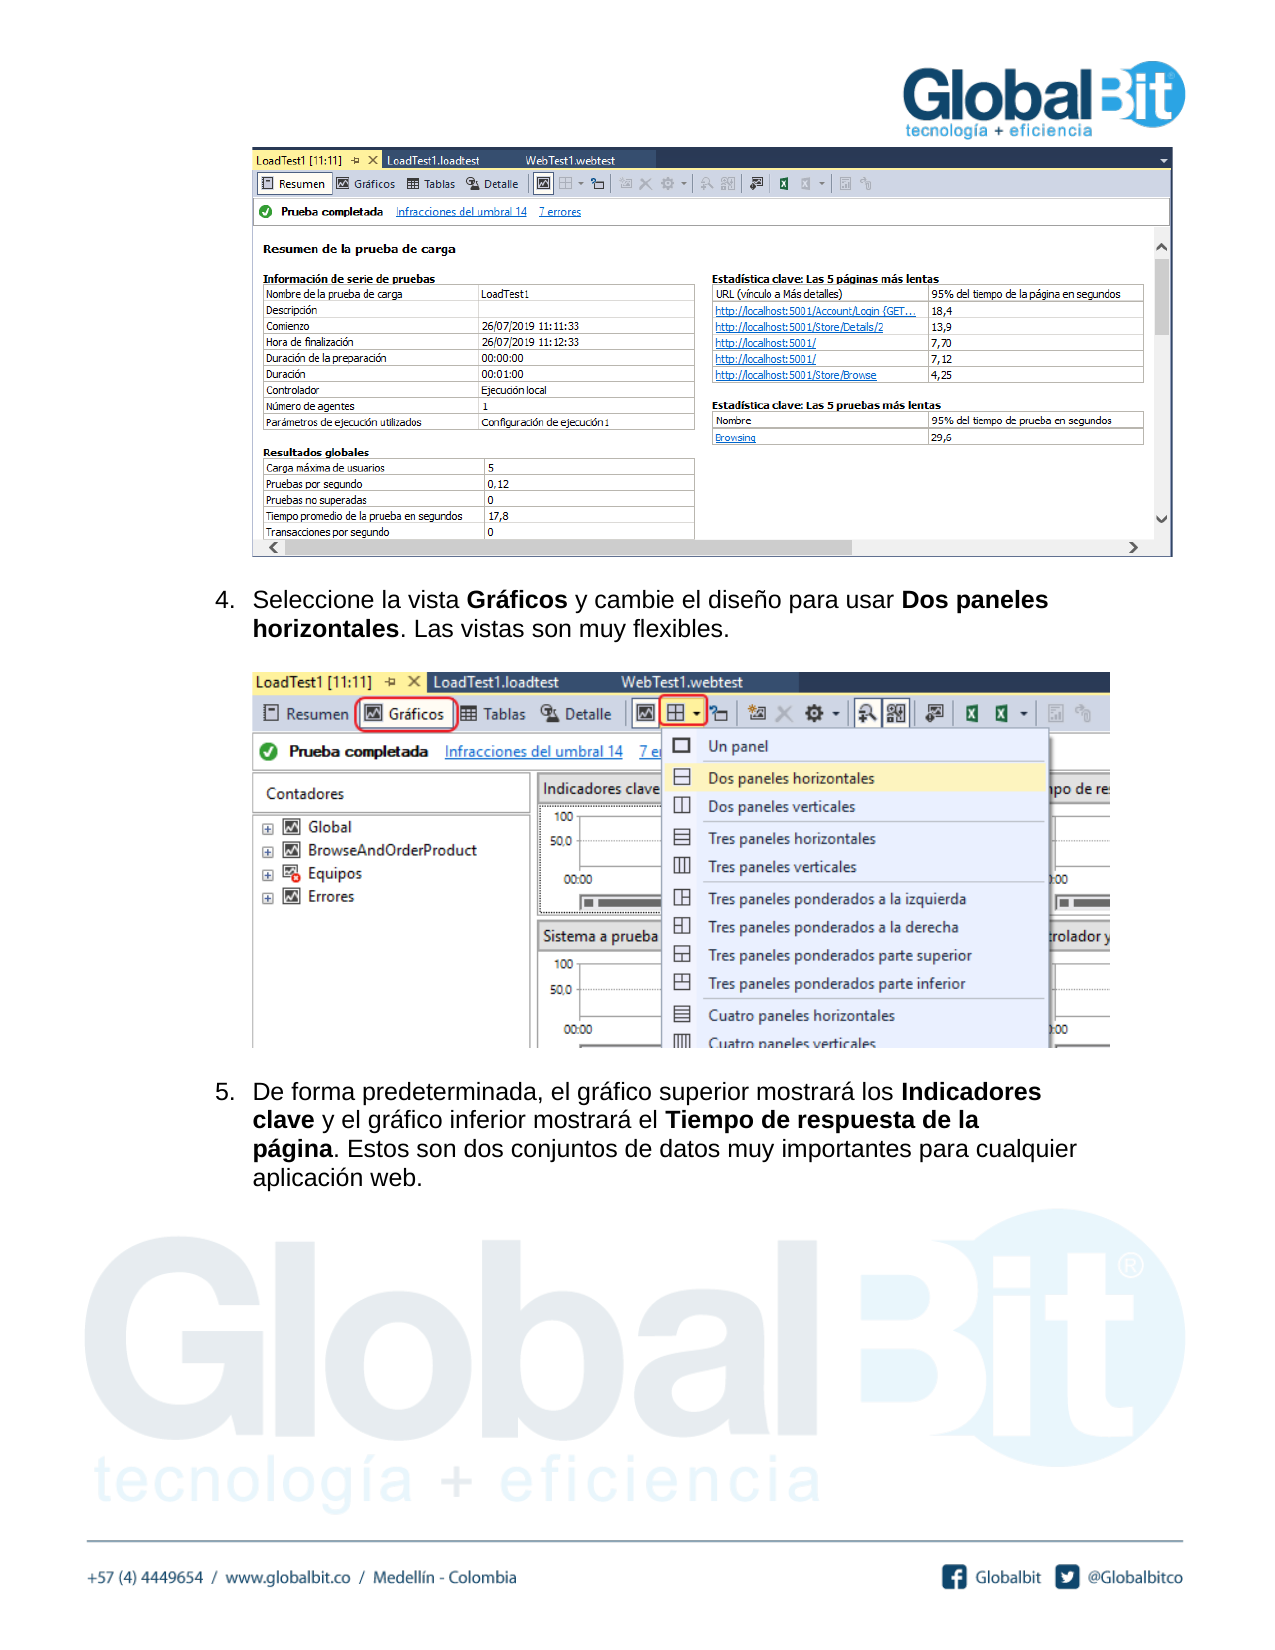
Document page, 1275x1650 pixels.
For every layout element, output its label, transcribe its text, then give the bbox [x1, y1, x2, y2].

picture [7, 0, 1263, 1641]
list Seleccione la vista Gráficos y cambie el diseño para usar Dos paneles horizontales. Las vistas son muy flexibles. [215, 585, 1098, 643]
list De forma predeterminada, el gráfico superior mostrará los Indicadores clave y el gráfico inferior mostrará el Tiempo de respuesta de la página. Estos son dos conjuntos de datos muy importantes para cualquier aplicación web. [215, 1077, 1098, 1192]
